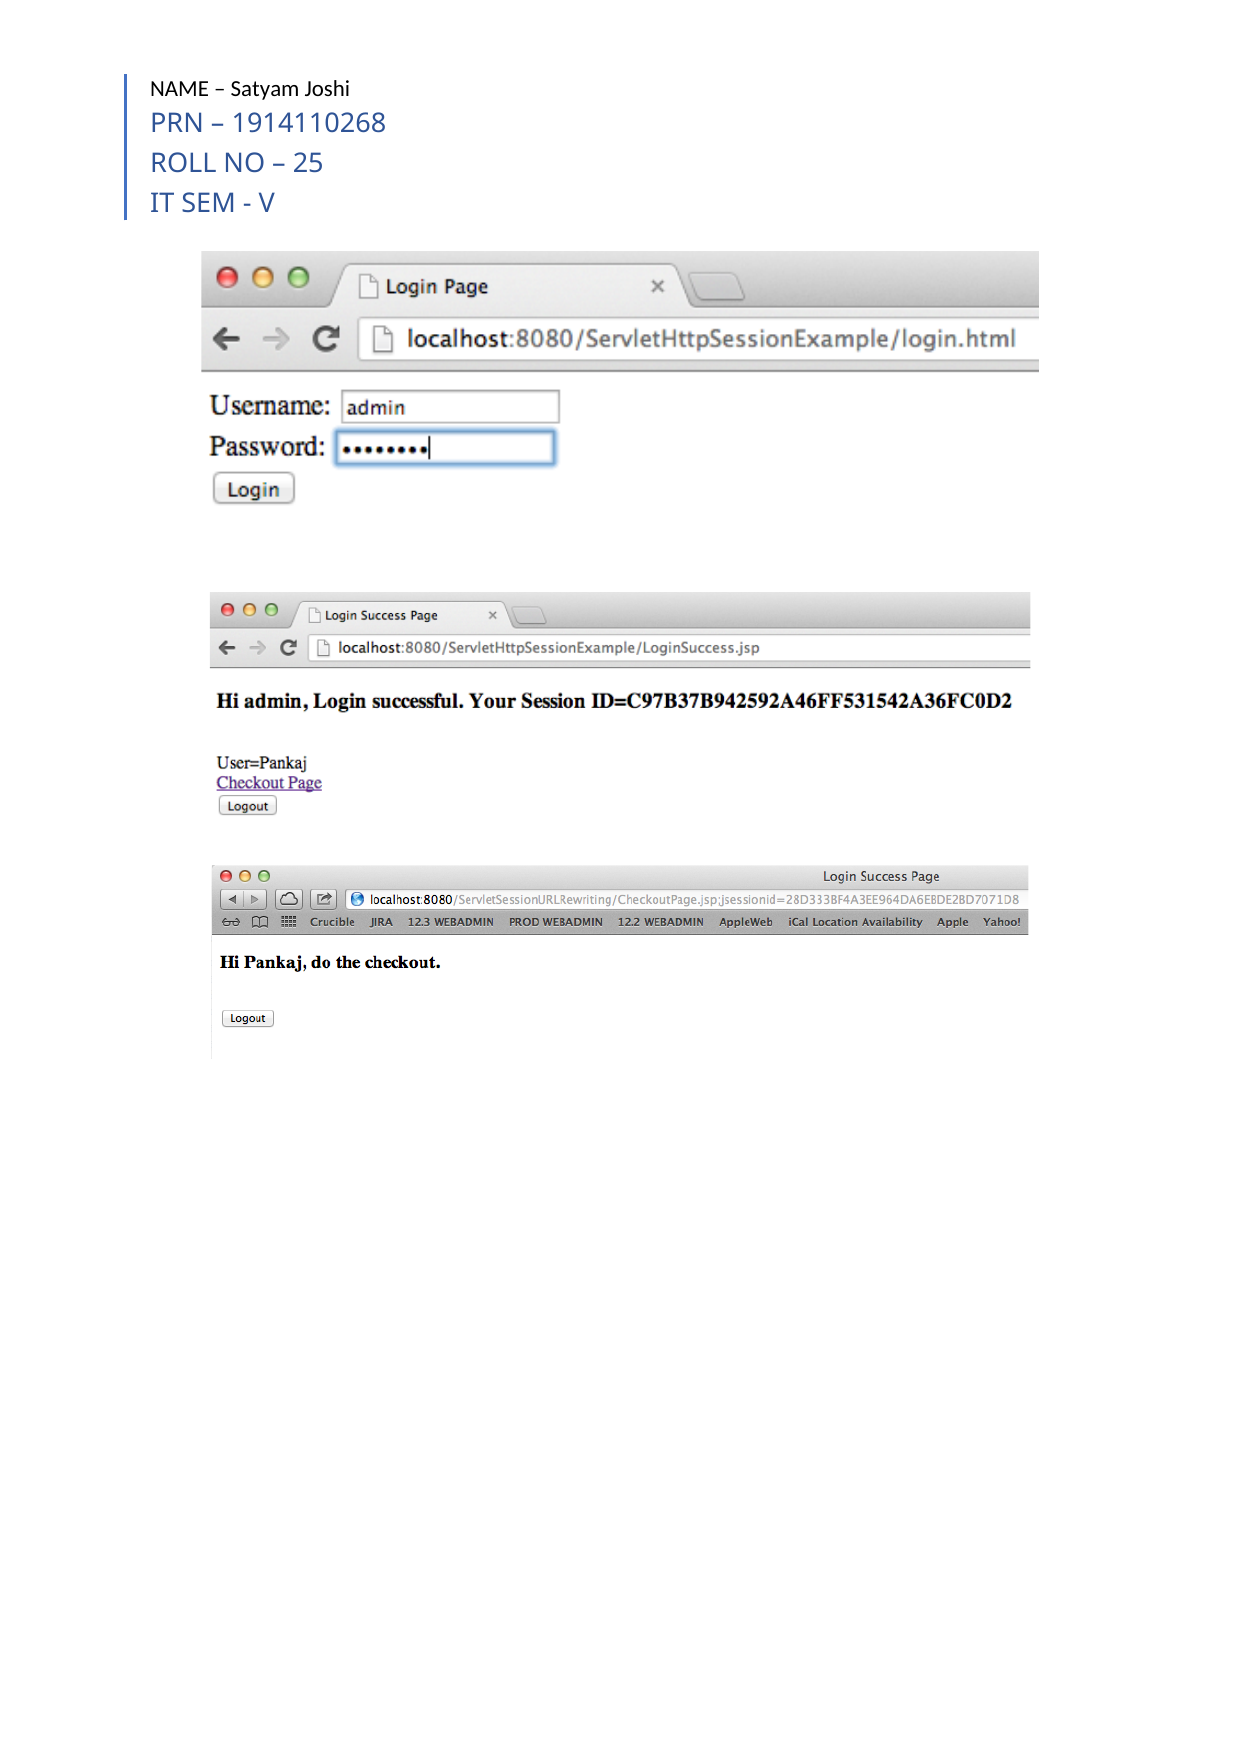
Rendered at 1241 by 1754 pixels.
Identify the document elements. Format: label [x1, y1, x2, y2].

picture [211, 865, 1029, 1059]
picture [201, 251, 1039, 563]
picture [209, 592, 1031, 837]
